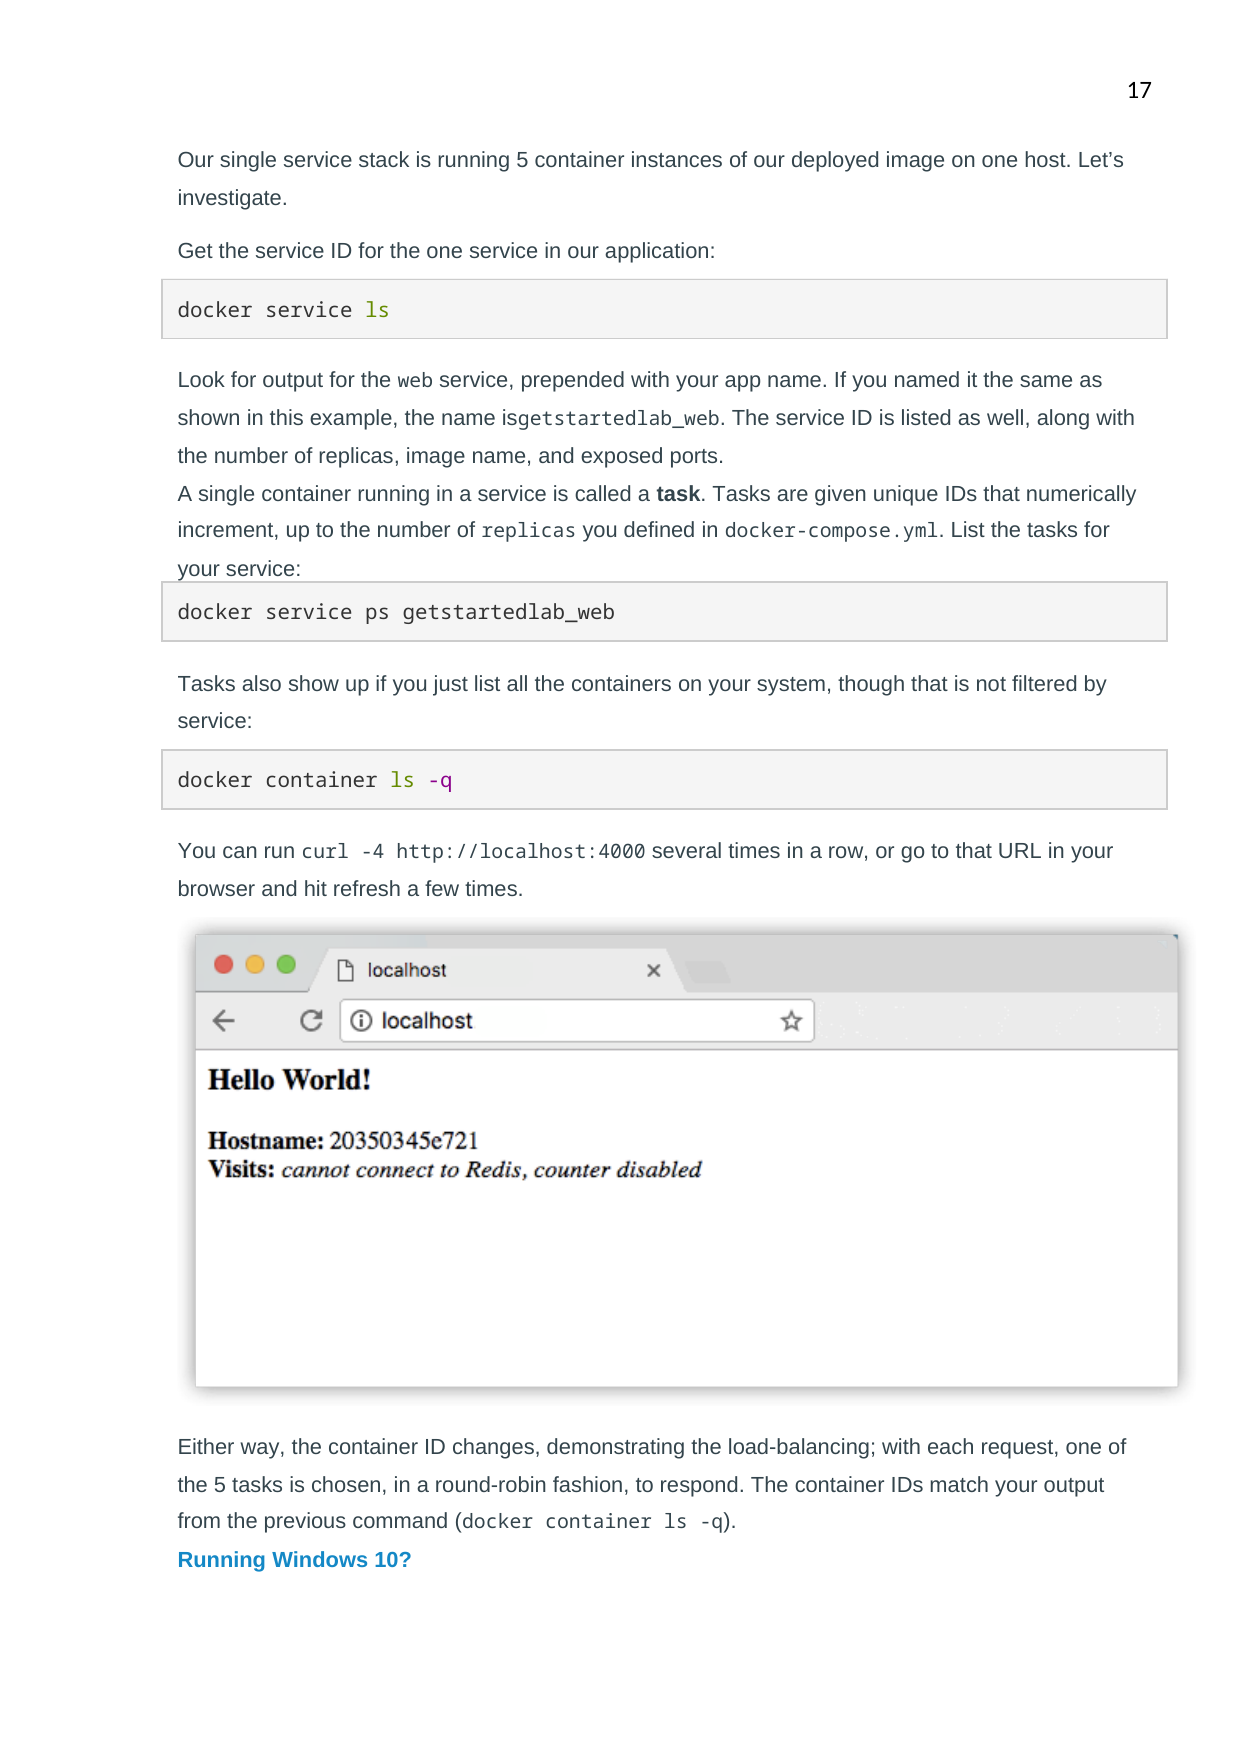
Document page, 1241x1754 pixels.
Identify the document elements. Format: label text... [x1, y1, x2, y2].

text A single container running in a service is called a task. Tasks are given unique IDs that numerically increment, up to the number of replicas you defined in docker-compose.yml. List the tasks for your service: [177, 468, 1152, 581]
text docker container ls -q [163, 751, 1166, 808]
text docker service ls [163, 280, 1166, 338]
text Running Windows 10? [177, 1534, 1152, 1572]
text docker service ps getstartedlab_web [163, 583, 1166, 640]
text You can run curl -4 http://localhost:4000 several times in a row, or go to that URL in your browser and hit refresh a few times. [177, 826, 1152, 901]
text Either way, the container ID changes, demonstrating the load-balancing; with each request, one of the 5 tasks is chosen, in a round-robin fashion, to respond. The container IDs match your output from the previous command (docker container ls -q). [177, 1422, 1152, 1534]
text Get the service ID for the one service in our application: [177, 225, 1152, 263]
text Look for output for the web service, prepended with your app name. If you named it the same as shown in this example, the name isgetstartedlab_web. The service ID is listed as well, along with the number of replicas, image name, and exposed ports. [177, 356, 1152, 468]
text Our single service stack is running 5 container instances of our deployed image on one host. Let’s investigate. [177, 135, 1152, 210]
picture [177, 917, 1197, 1406]
text Tasks also show up if you just list all the containers on your system, though that is not filtered by service: [177, 658, 1152, 733]
